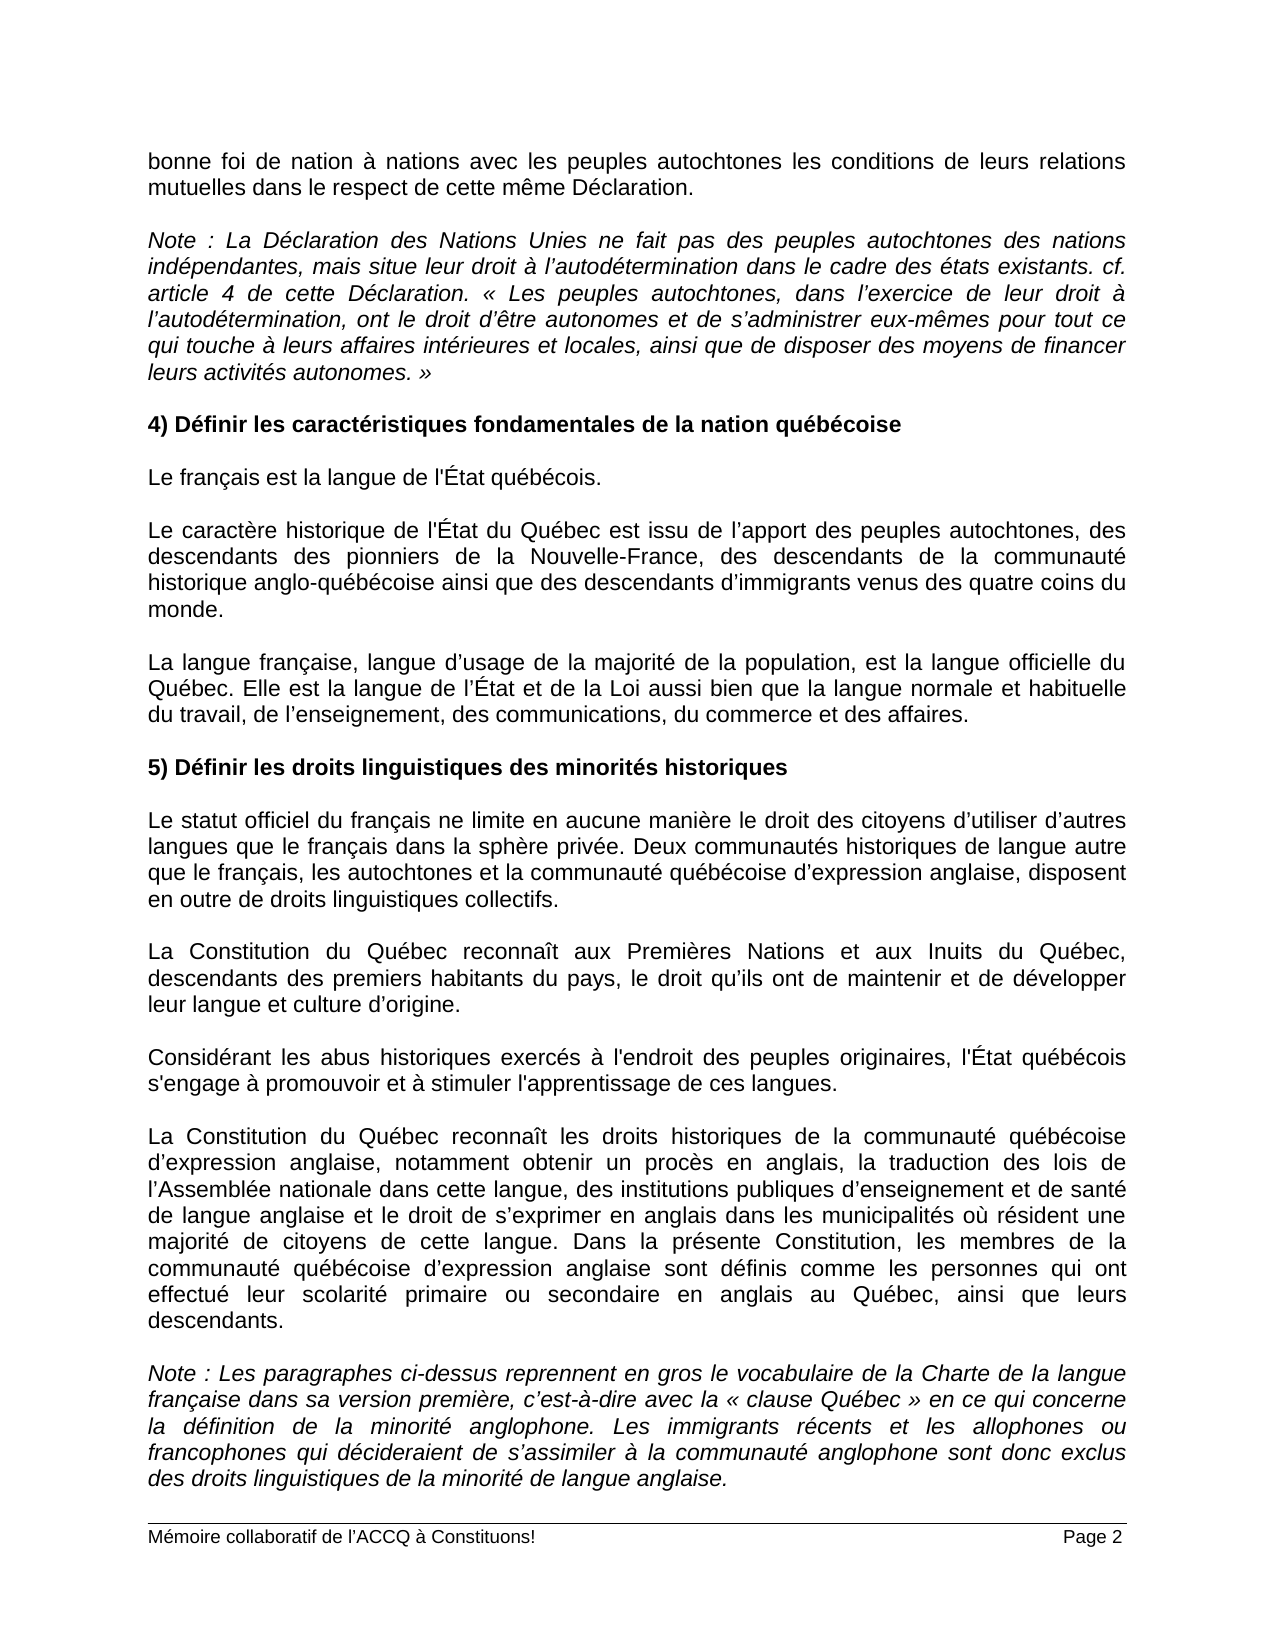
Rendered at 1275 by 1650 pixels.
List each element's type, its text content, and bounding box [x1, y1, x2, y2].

text La langue française, langue d’usage de la majorité de la population, est la langue officielle du Québec. Elle est la langue de l’État et de la Loi aussi bien que la langue normale et habituelle du travail, de l’enseignement, des communications, du commerce et des affaires. [148, 648, 1127, 727]
text La Constitution du Québec reconnaît les droits historiques de la communauté québécoise d’expression anglaise, notamment obtenir un procès en anglais, la traduction des lois de l’Assemblée nationale dans cette langue, des institutions publiques d’enseignement et de santé de langue anglaise et le droit de s’exprimer en anglais dans les municipalités où résident une majorité de citoyens de cette langue. Dans la présente Constitution, les membres de la communauté québécoise d’expression anglaise sont définis comme les personnes qui ont effectué leur scolarité primaire ou secondaire en anglais au Québec, ainsi que leurs descendants. [148, 1123, 1127, 1334]
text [148, 148, 1127, 200]
text La Constitution du Québec reconnaît aux Premières Nations et aux Inuits du Québec, descendants des premiers habitants du pays, le droit qu’ils ont de maintenir et de développer leur langue et culture d’origine. [148, 938, 1127, 1017]
text Le statut officiel du français ne limite en aucune manière le droit des citoyens d’utiliser d’autres langues que le français dans la sphère privée. Deux communautés historiques de langue autre que le français, les autochtones et la communauté québécoise d’expression anglaise, disposent en outre de droits linguistiques collectifs. [148, 807, 1127, 912]
text Le français est la langue de l'État québécois. [148, 464, 1127, 490]
text 5) Définir les droits linguistiques des minorités historiques [148, 754, 1127, 780]
text Note : La Déclaration des Nations Unies ne fait pas des peuples autochtones des nations indépendantes, mais situe leur droit à l’autodétermination dans le cadre des états existants. cf. article 4 de cette Déclaration. « Les peuples autochtones, dans l’exercice de leur droit à l’autodétermination, ont le droit d’être autonomes et de s’administrer eux-mêmes pour tout ce qui touche à leurs affaires intérieures et locales, ainsi que de disposer des moyens de financer leurs activités autonomes. » [148, 227, 1127, 385]
text 4) Définir les caractéristiques fondamentales de la nation québécoise [148, 411, 1127, 438]
text Le caractère historique de l'État du Québec est issu de l’apport des peuples autochtones, des descendants des pionniers de la Nouvelle-France, des descendants de la communauté historique anglo-québécoise ainsi que des descendants d’immigrants venus des quatre coins du monde. [148, 517, 1127, 622]
text Considérant les abus historiques exercés à l'endroit des peuples originaires, l'État québécois s'engage à promouvoir et à stimuler l'apprentissage de ces langues. [148, 1044, 1127, 1096]
text Note : Les paragraphes ci-dessus reprennent en gros le vocabulaire de la Charte de la langue française dans sa version première, c’est-à-dire avec la « clause Québec » en ce qui concerne la définition de la minorité anglophone. Les immigrants récents et les allophones ou francophones qui décideraient de s’assimiler à la communauté anglophone sont donc exclus des droits linguistiques de la minorité de langue anglaise. [148, 1360, 1127, 1492]
